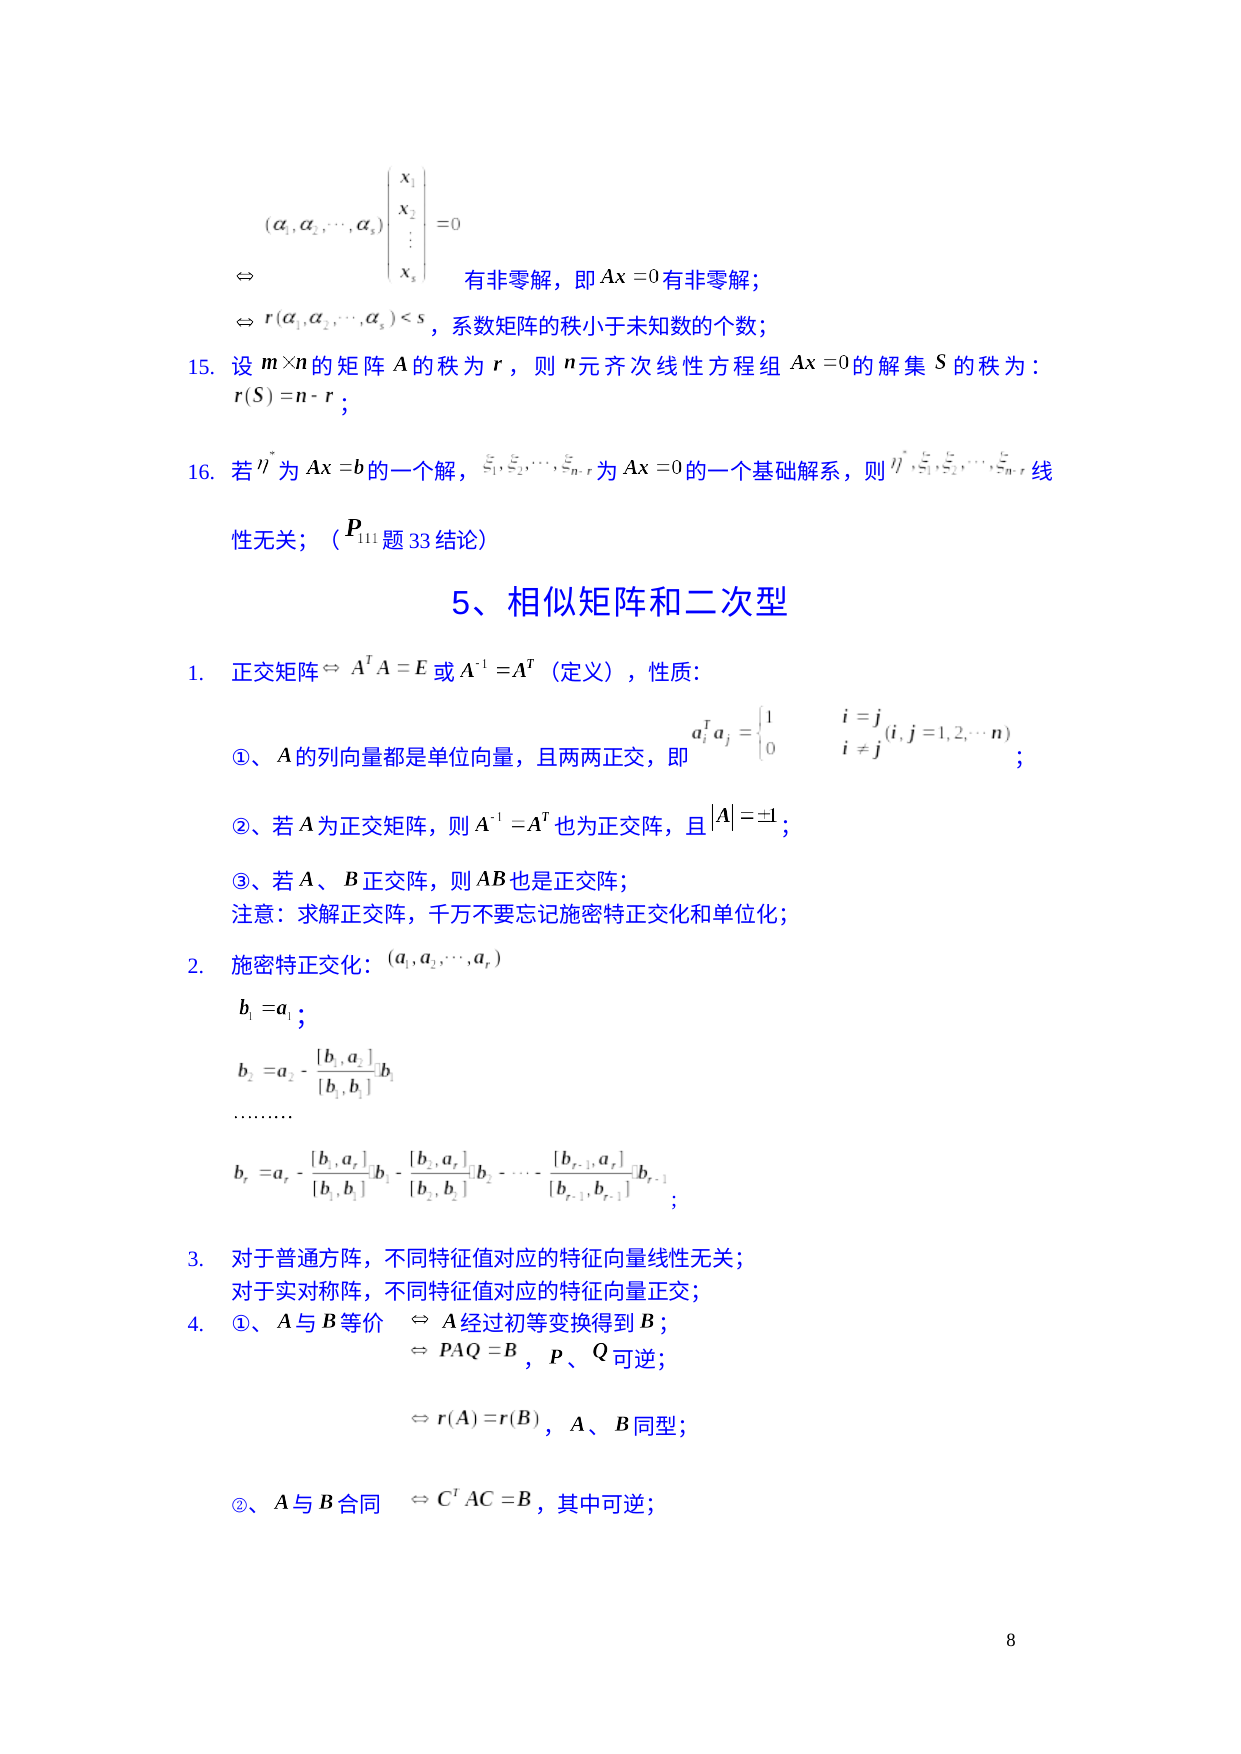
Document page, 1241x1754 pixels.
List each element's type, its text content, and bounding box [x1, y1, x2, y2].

list ③、若、正交阵，则也是正交阵； [231, 864, 1053, 896]
text ①、与等价 经过初等变换得到； [187, 1306, 1053, 1338]
text ； [187, 994, 1053, 1032]
list ; [187, 1143, 1053, 1241]
text 设的矩阵的秩为，则元齐次线性方程组的解集的秩为：； [187, 348, 1053, 446]
list ，、可逆； [362, 1338, 1053, 1403]
list ②、若为正交矩阵，则也为正交阵，且； [231, 799, 1053, 864]
list 正交矩阵或（定义），性质： [187, 636, 1053, 701]
text 施密特正交化： [187, 929, 1053, 994]
list ②、与合同 ，其中可逆； [187, 1468, 1053, 1533]
text 若为的一个解，为的一个基础解系，则线性无关；（题33结论） [187, 446, 1053, 576]
text ，系数矩阵的秩小于未知数的个数； [187, 303, 1053, 341]
list 注意：求解正交阵，千万不要忘记施密特正交化和单位化； [187, 896, 1053, 929]
text 有非零解，即有非零解； [187, 162, 1053, 295]
list 对于实对称阵，不同特征值对应的特征向量正交； [231, 1273, 1053, 1306]
subtitle 5、相似矩阵和二次型 [187, 576, 1053, 624]
list ，、同型； [362, 1403, 1053, 1468]
text 对于普通方阵，不同特征值对应的特征向量线性无关； [187, 1241, 1053, 1273]
list ①、的列向量都是单位向量，且两两正交，即； [231, 701, 1053, 799]
